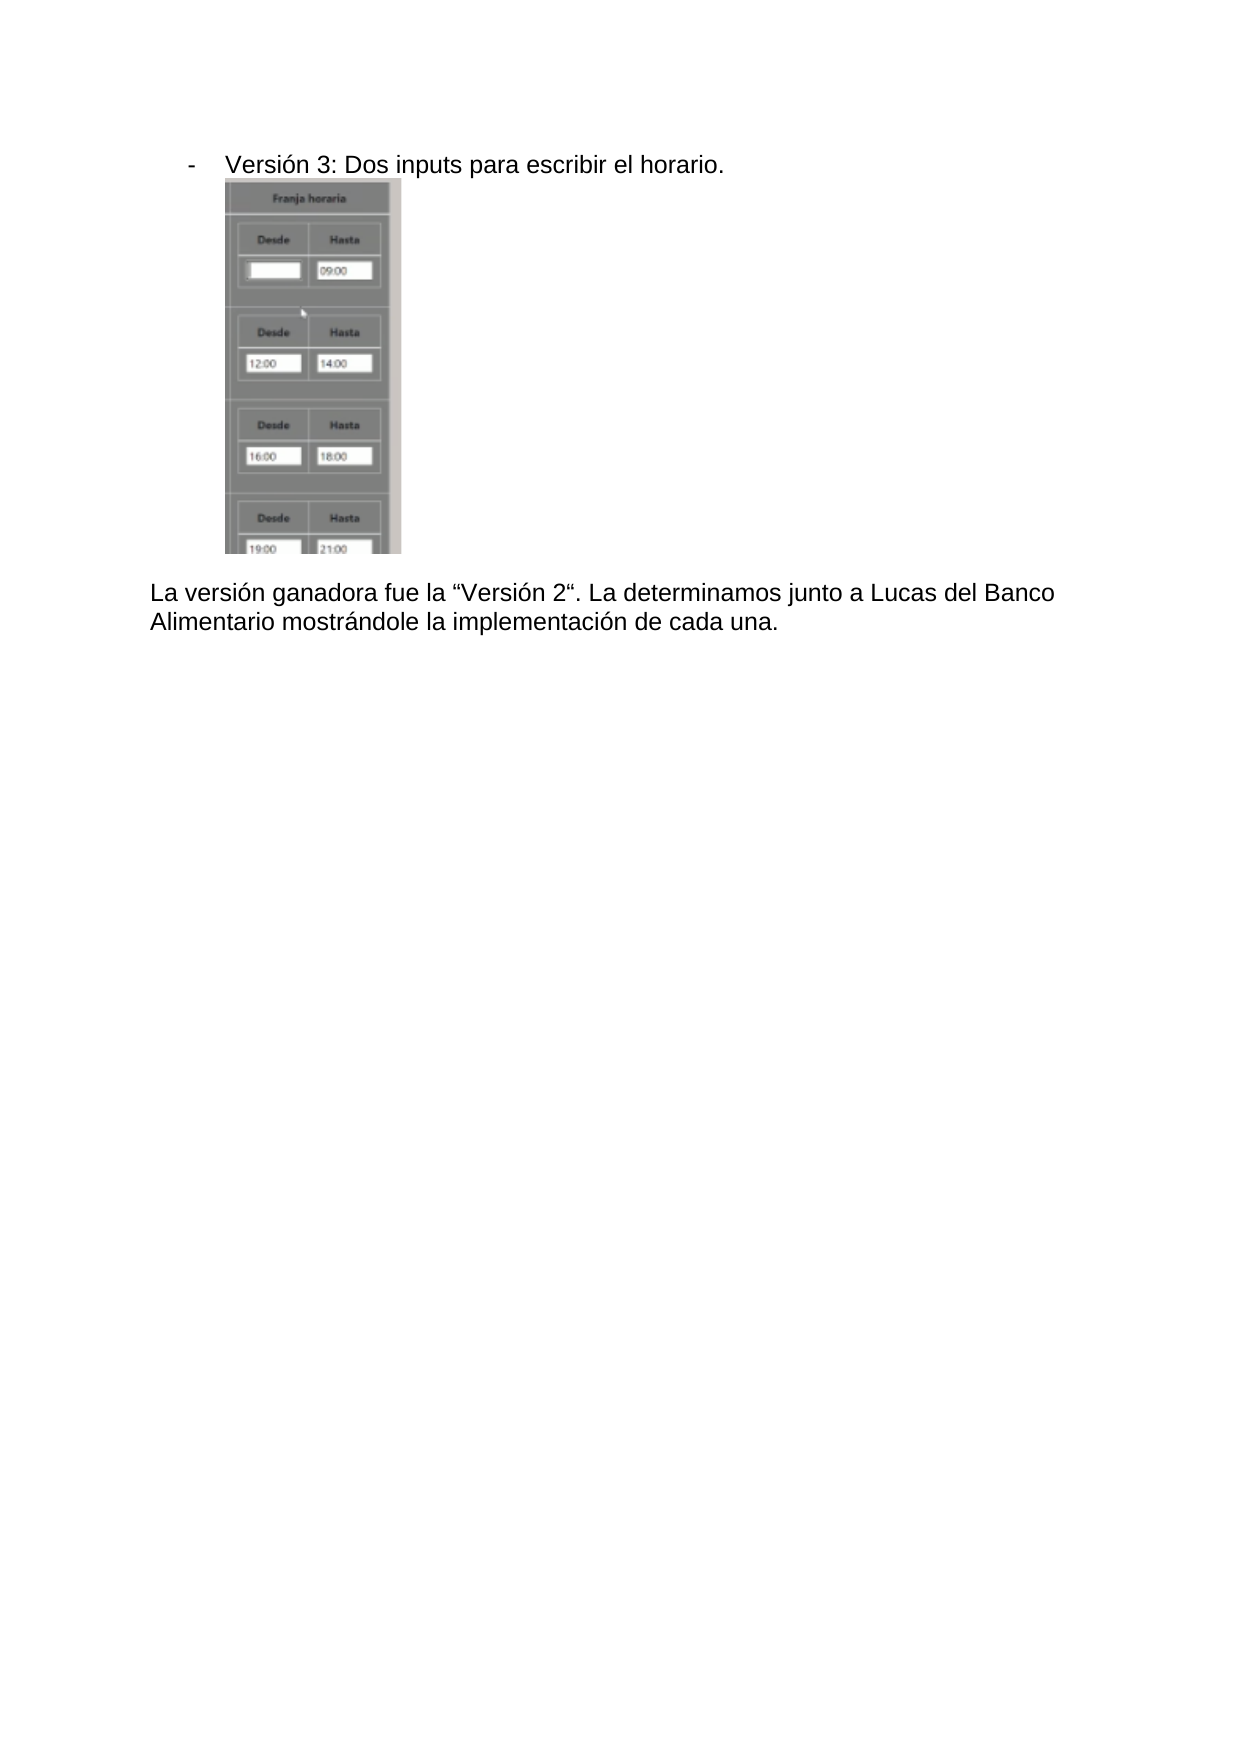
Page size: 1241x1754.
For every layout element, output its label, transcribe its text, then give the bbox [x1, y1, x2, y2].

list Versión 3: Dos inputs para escribir el horario. [187, 150, 1090, 179]
picture [225, 178, 402, 554]
text La versión ganadora fue la “Versión 2“. La determinamos junto a Lucas del Banco Alimentario mostrándole la implementación de cada una. [150, 578, 1090, 635]
